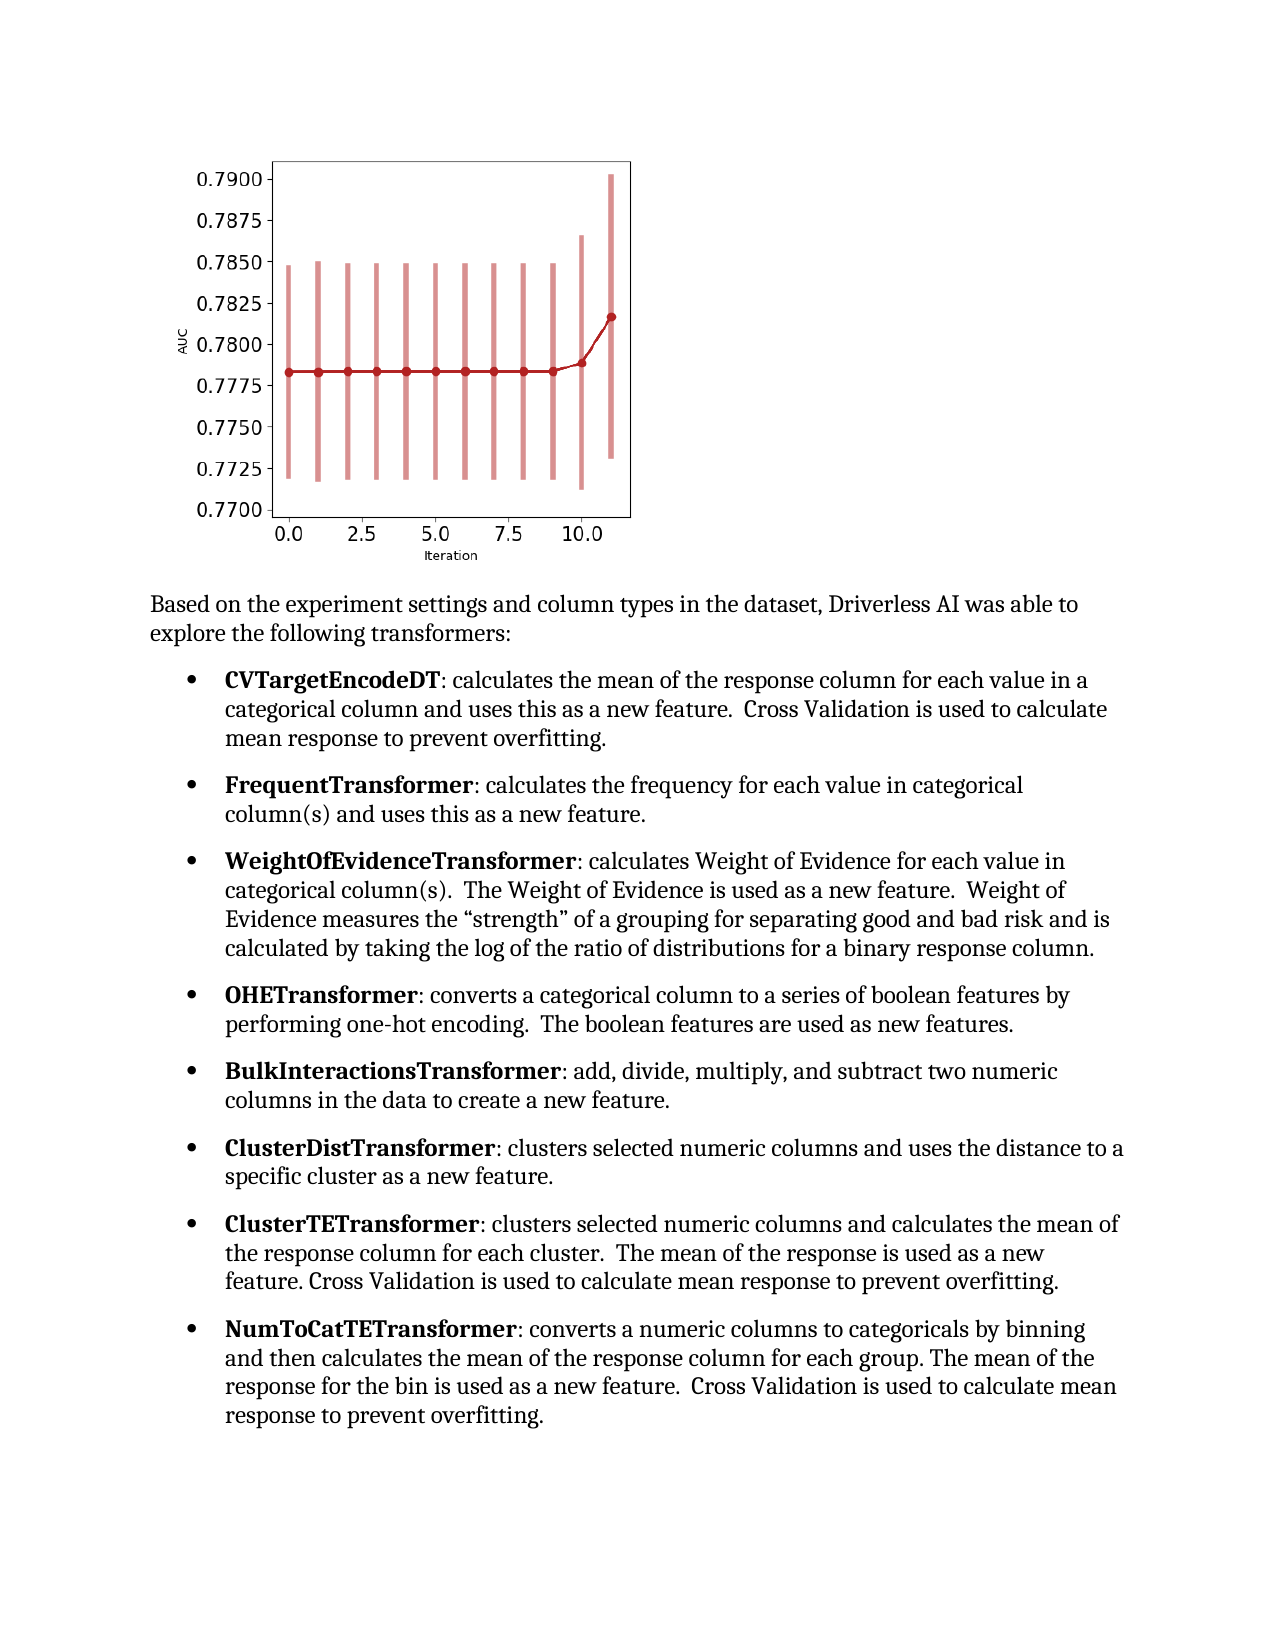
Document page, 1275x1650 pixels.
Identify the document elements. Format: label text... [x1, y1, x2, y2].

list NumToCatTETransformer: converts a numeric columns to categoricals by binning and then calculates the mean of the response column for each group. The mean of the response for the bin is used as a new feature. Cross Validation is used to calculate mean response to prevent overfitting. [187, 1315, 1125, 1430]
text Based on the experiment settings and column types in the dataset, Driverless AI was able to explore the following transformers: [150, 590, 1125, 647]
list ClusterDistTransformer: clusters selected numeric columns and uses the distance to a specific cluster as a new feature. [187, 1133, 1125, 1191]
list WeightOfEvidenceTransformer: calculates Weight of Evidence for each value in categorical column(s). The Weight of Evidence is used as a new feature. Weight of Evidence measures the “strength” of a grouping for separating good and bad risk and is calculated by taking the log of the ratio of distributions for a binary response column. [187, 847, 1125, 962]
list ClusterTETransformer: clusters selected numeric columns and calculates the mean of the response column for each cluster. The mean of the response is used as a new feature. Cross Validation is used to calculate mean response to prevent overfitting. [187, 1210, 1125, 1296]
picture [168, 150, 642, 571]
list CVTargetEncodeDT: calculates the mean of the response column for each value in a categorical column and uses this as a new feature. Cross Validation is used to calculate mean response to prevent overfitting. [187, 666, 1125, 752]
list BulkInteractionsTransformer: add, divide, multiply, and subtract two numeric columns in the data to create a new feature. [187, 1057, 1125, 1115]
list OHETransformer: converts a categorical column to a series of boolean features by performing one-hot encoding. The boolean features are used as new features. [187, 981, 1125, 1038]
list FrequentTransformer: calculates the frequency for each value in categorical column(s) and uses this as a new feature. [187, 771, 1125, 828]
